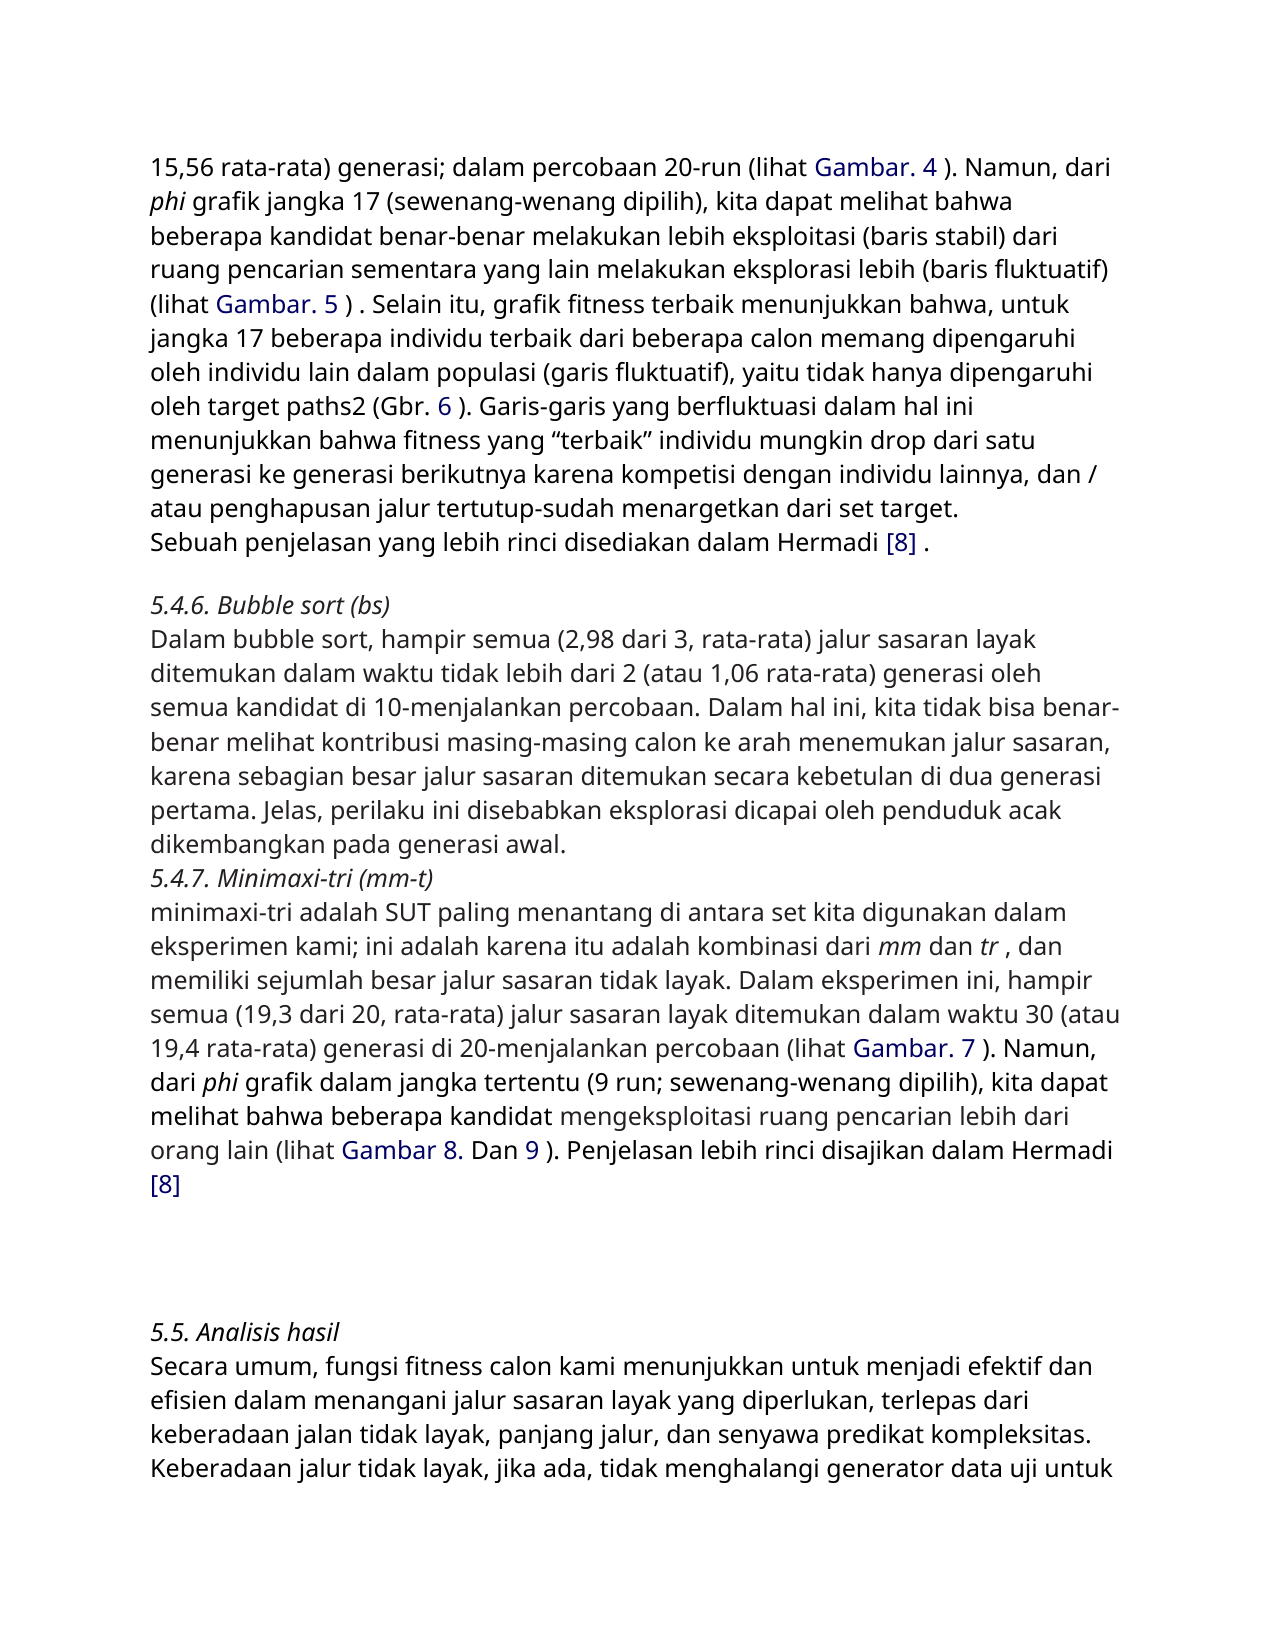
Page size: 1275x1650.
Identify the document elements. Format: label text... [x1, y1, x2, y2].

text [150, 1314, 1125, 1484]
text 5.4.6. Bubble sort (bs) Dalam bubble sort, hampir semua (2,98 dari 3, rata-rata) jalur sasaran layak ditemukan dalam waktu tidak lebih dari 2 (atau 1,06 rata-rata) generasi oleh semua kandidat di 10-menjalankan percobaan. Dalam hal ini, kita tidak bisa benar-benar melihat kontribusi masing-masing calon ke arah menemukan jalur sasaran, karena sebagian besar jalur sasaran ditemukan secara kebetulan di dua generasi pertama. Jelas, perilaku ini disebabkan eksplorasi dicapai oleh penduduk acak dikembangkan pada generasi awal. 5.4.7. Minimaxi-tri (mm-t) minimaxi-tri adalah SUT paling menantang di antara set kita digunakan dalam eksperimen kami; ini adalah karena itu adalah kombinasi dari mm dan tr , dan memiliki sejumlah besar jalur sasaran tidak layak. Dalam eksperimen ini, hampir semua (19,3 dari 20, rata-rata) jalur sasaran layak ditemukan dalam waktu 30 (atau 19,4 rata-rata) generasi di 20-menjalankan percobaan (lihat Gambar. 7 ). Namun, dari phi grafik dalam jangka tertentu (9 run; sewenang-wenang dipilih), kita dapat melihat bahwa beberapa kandidat mengeksploitasi ruang pencarian lebih dari orang lain (lihat Gambar 8. Dan 9 ). Penjelasan lebih rinci disajikan dalam Hermadi [8] [150, 588, 1125, 1201]
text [150, 150, 1125, 559]
